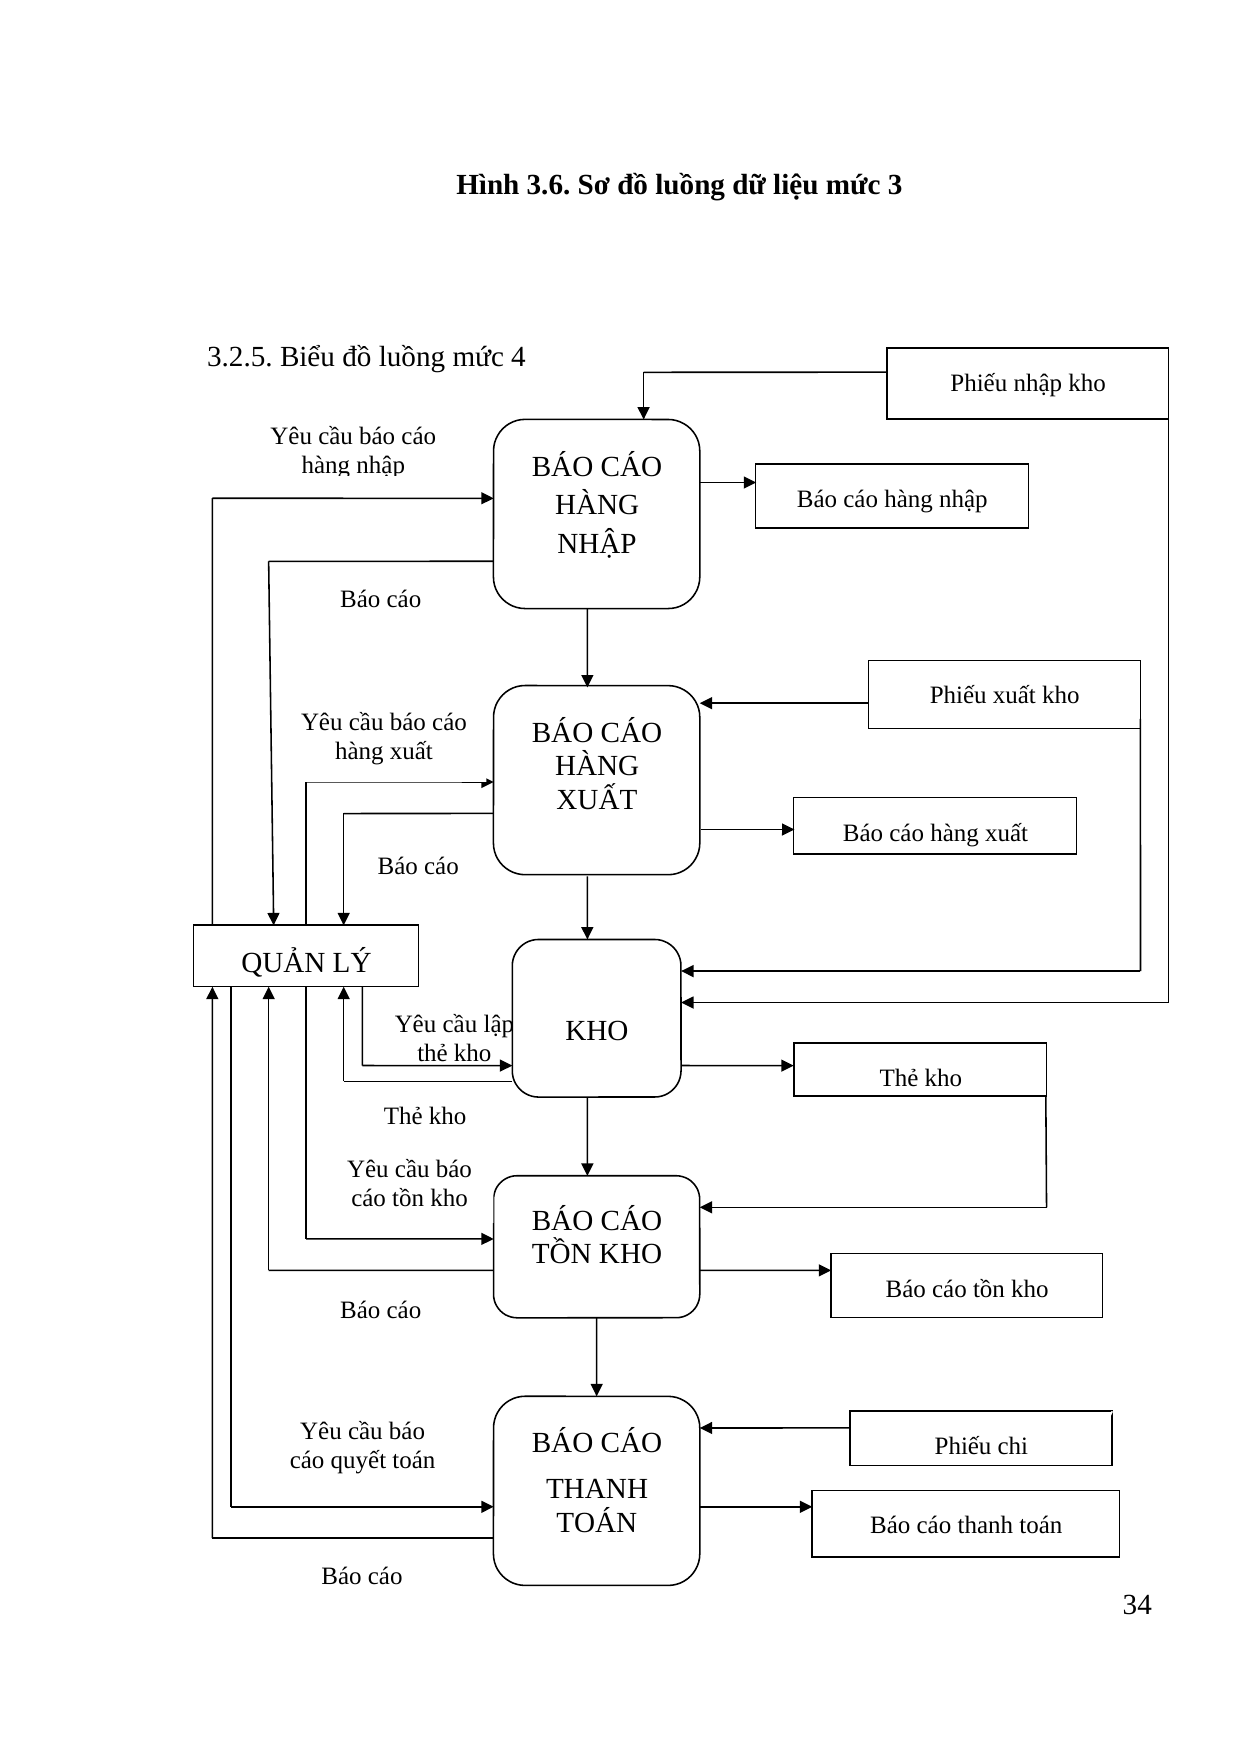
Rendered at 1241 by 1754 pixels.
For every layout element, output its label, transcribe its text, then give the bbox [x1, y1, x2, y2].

text 3.2.5. Biểu đồ luồng mức 4 [207, 339, 1152, 372]
text Hình 3.6. Sơ đồ luồng dữ liệu mức 3 [207, 167, 1152, 201]
